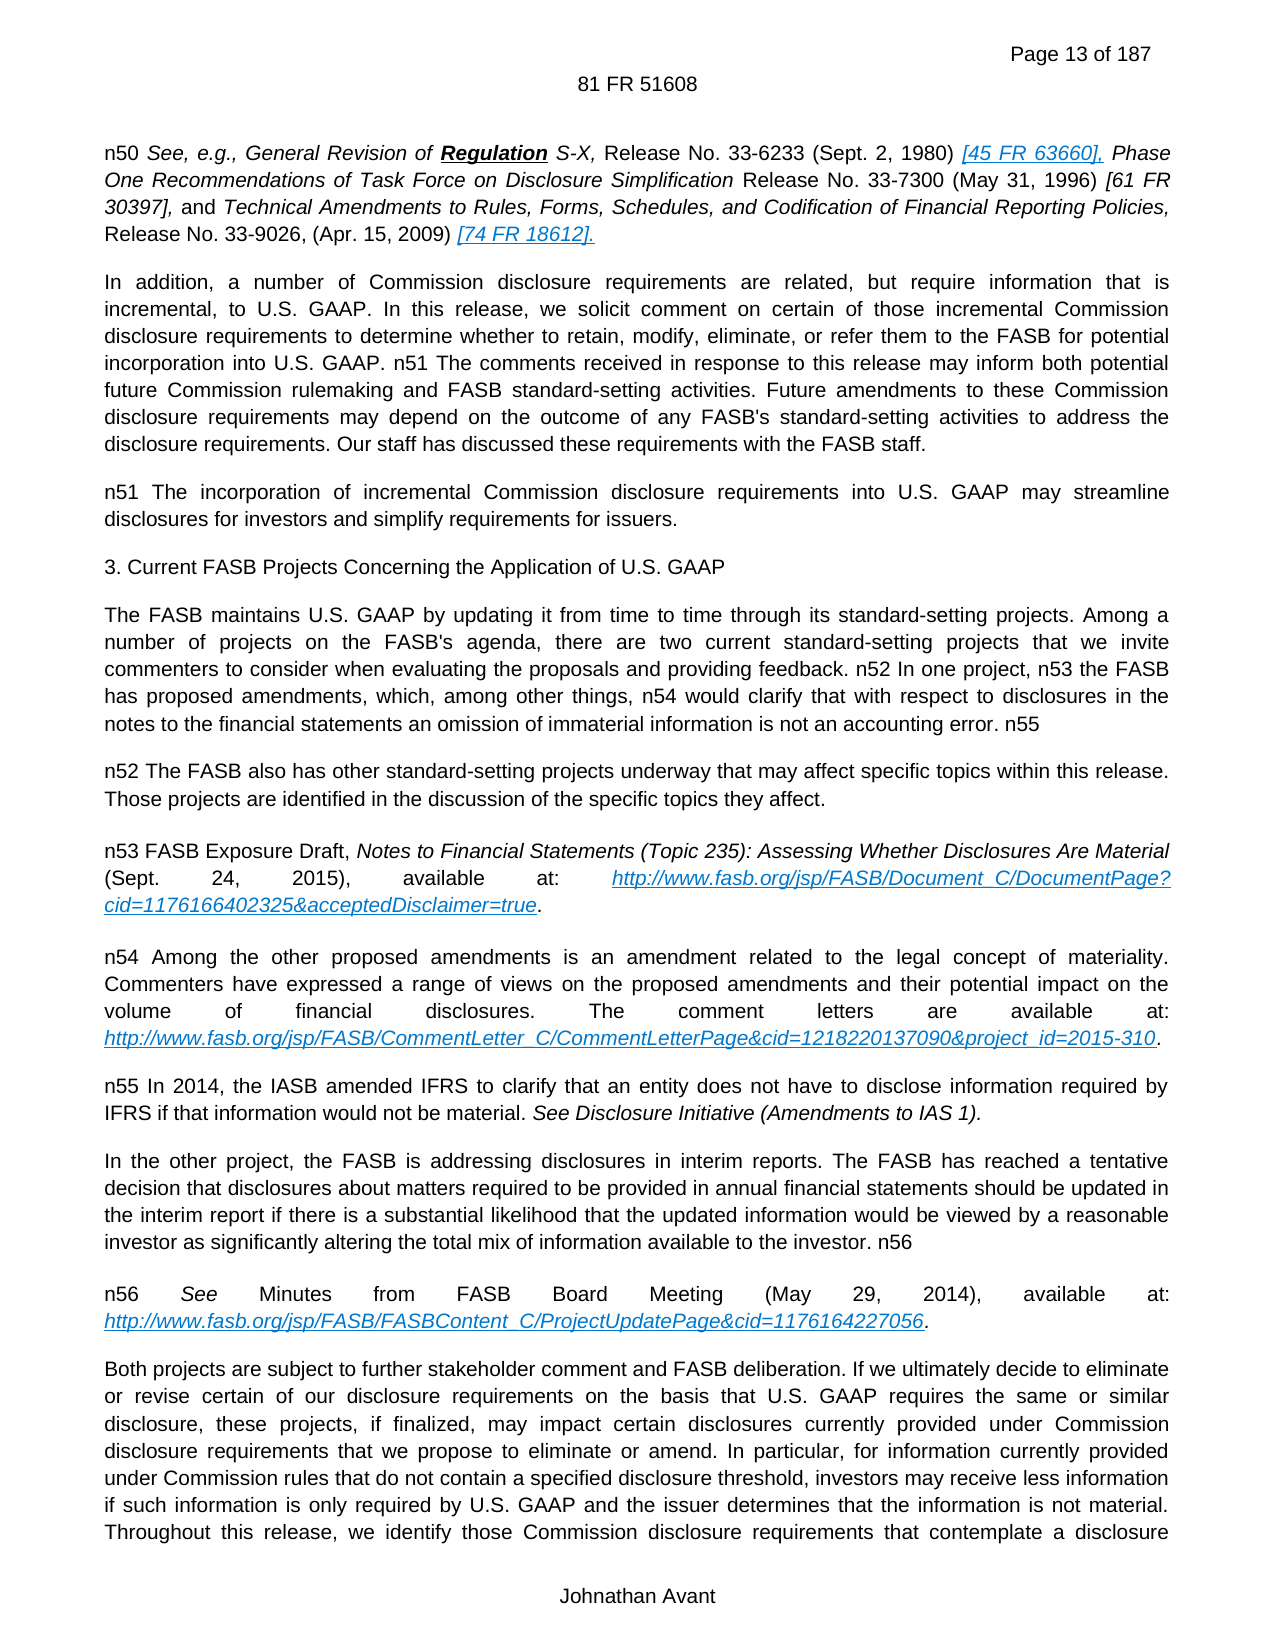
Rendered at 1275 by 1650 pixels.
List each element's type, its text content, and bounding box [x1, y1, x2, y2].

text n53 FASB Exposure Draft, Notes to Financial Statements (Topic 235): Assessing Whether Disclosures Are Material (Sept. 24, 2015), available at: http://www.fasb.org/jsp/FASB/Document_C/DocumentPage?cid=1176166402325&acceptedDisclaimer=true. [104, 835, 1171, 917]
text n55 In 2014, the IASB amended IFRS to clarify that an entity does not have to disclose information required by IFRS if that information would not be material. See Disclosure Initiative (Amendments to IAS 1). [104, 1071, 1171, 1125]
text In the other project, the FASB is addressing disclosures in interim reports. The FASB has reached a tentative decision that disclosures about matters required to be provided in annual financial statements should be updated in the interim report if there is a substantial likelihood that the updated information would be viewed by a reasonable investor as significantly altering the total mix of information available to the investor. n56 [104, 1146, 1171, 1254]
text In addition, a number of Commission disclosure requirements are related, but require information that is incremental, to U.S. GAAP. In this release, we solicit comment on certain of those incremental Commission disclosure requirements to determine whether to retain, modify, eliminate, or refer them to the FASB for potential incorporation into U.S. GAAP. n51 The comments received in response to this release may inform both potential future Commission rulemaking and FASB standard-setting activities. Future amendments to these Commission disclosure requirements may depend on the outcome of any FASB's standard-setting activities to address the disclosure requirements. Our staff has discussed these requirements with the FASB staff. [104, 267, 1171, 456]
text 3. Current FASB Projects Concerning the Application of U.S. GAAP [104, 552, 1171, 579]
text n56 See Minutes from FASB Board Meeting (May 29, 2014), available at: http://www.fasb.org/jsp/FASB/FASBContent_C/ProjectUpdatePage&cid=1176164227056. [104, 1279, 1171, 1333]
text n50 See, e.g., General Revision of Regulation S-X, Release No. 33-6233 (Sept. 2, 1980) [45 FR 63660], Phase One Recommendations of Task Force on Disclosure Simplification Release No. 33-7300 (May 31, 1996) [61 FR 30397], and Technical Amendments to Rules, Forms, Schedules, and Codification of Financial Reporting Policies, Release No. 33-9026, (Apr. 15, 2009) [74 FR 18612]. [104, 137, 1171, 246]
text n52 The FASB also has other standard-setting projects underway that may affect specific topics within this release. Those projects are identified in the discussion of the specific topics they affect. [104, 756, 1171, 810]
text n54 Among the other proposed amendments is an amendment related to the legal concept of materiality. Commenters have expressed a range of views on the proposed amendments and their potential impact on the volume of financial disclosures. The comment letters are available at: http://www.fasb.org/jsp/FASB/CommentLetter_C/CommentLetterPage&cid=1218220137090&project_id=2015-310. [104, 942, 1171, 1050]
text The FASB maintains U.S. GAAP by updating it from time to time through its standard-setting projects. Among a number of projects on the FASB's agenda, there are two current standard-setting projects that we invite commenters to consider when evaluating the proposals and providing feedback. n52 In one project, n53 the FASB has proposed amendments, which, among other things, n54 would clarify that with respect to disclosures in the notes to the financial statements an omission of immaterial information is not an accounting error. n55 [104, 600, 1171, 735]
text n51 The incorporation of incremental Commission disclosure requirements into U.S. GAAP may streamline disclosures for investors and simplify requirements for issuers. [104, 477, 1171, 531]
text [104, 1354, 1171, 1544]
